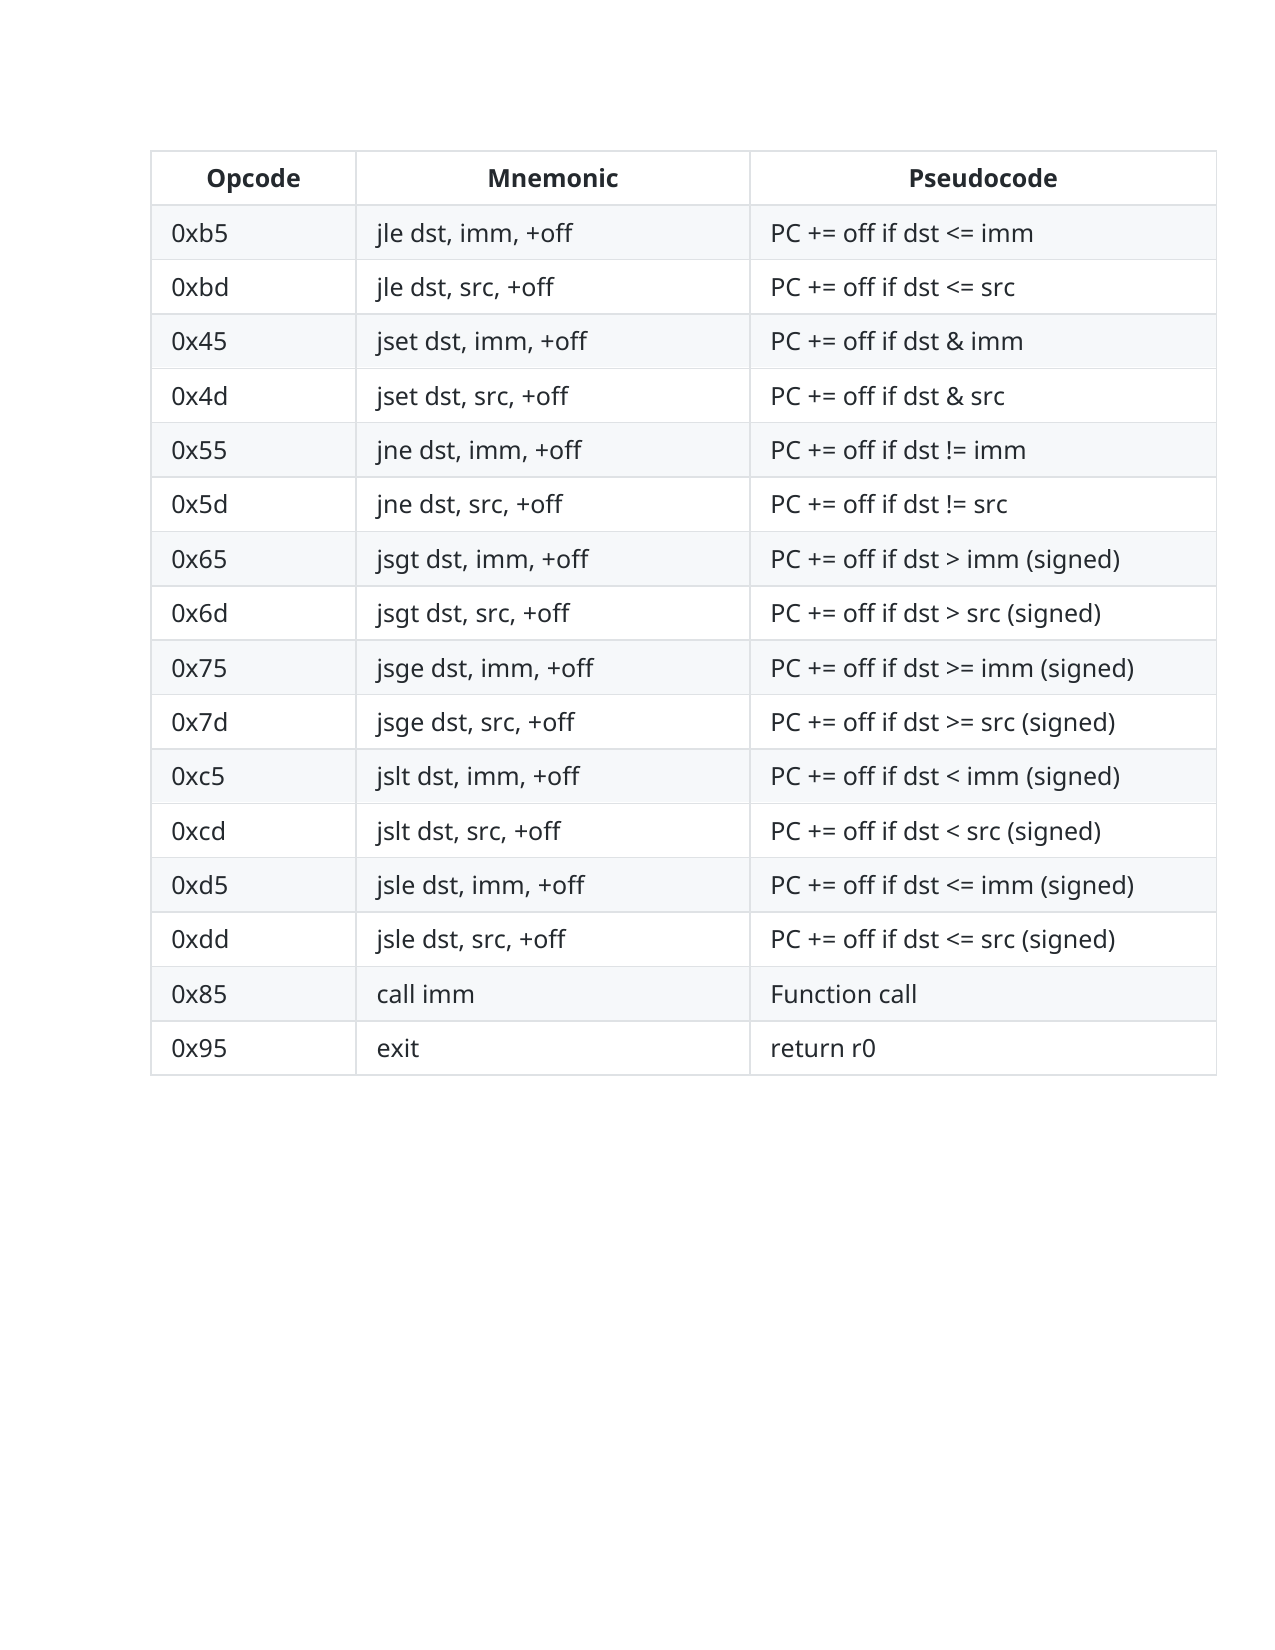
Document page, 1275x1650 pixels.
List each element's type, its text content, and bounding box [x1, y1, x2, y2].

table_cell 0x6d [152, 587, 355, 639]
table_cell 0x65 [152, 532, 355, 585]
table_cell PC += off if dst >= src (signed) [751, 695, 1216, 748]
table_cell jslt dst, imm, +off [357, 750, 749, 802]
table_cell PC += off if dst > src (signed) [751, 587, 1216, 639]
table_cell jsle dst, src, +off [357, 913, 749, 966]
table_cell PC += off if dst < src (signed) [751, 804, 1216, 857]
table_cell jsgt dst, src, +off [357, 587, 749, 639]
table_cell PC += off if dst < imm (signed) [751, 750, 1216, 802]
table_cell PC += off if dst <= imm (signed) [751, 858, 1216, 911]
table_cell PC += off if dst != src [751, 478, 1216, 531]
table_cell PC += off if dst & src [751, 369, 1216, 422]
table_cell 0x75 [152, 641, 355, 694]
table_cell 0x85 [152, 967, 355, 1020]
table_cell PC += off if dst <= src (signed) [751, 913, 1216, 966]
table_cell 0x45 [152, 315, 355, 367]
table_cell jsgt dst, imm, +off [357, 532, 749, 585]
table_cell PC += off if dst >= imm (signed) [751, 641, 1216, 694]
table_cell call imm [357, 967, 749, 1020]
table_cell jne dst, imm, +off [357, 423, 749, 476]
table_cell jset dst, src, +off [357, 369, 749, 422]
table_cell PC += off if dst != imm [751, 423, 1216, 476]
table_header Opcode [152, 152, 355, 204]
table_cell jslt dst, src, +off [357, 804, 749, 857]
table_cell jsge dst, src, +off [357, 695, 749, 748]
table_header Pseudocode [751, 152, 1216, 204]
table_cell PC += off if dst & imm [751, 315, 1216, 367]
table_cell 0xcd [152, 804, 355, 857]
table_cell 0xdd [152, 913, 355, 966]
table_cell 0xd5 [152, 858, 355, 911]
table_cell 0xbd [152, 260, 355, 313]
table_cell exit [357, 1022, 749, 1074]
table_cell 0x5d [152, 478, 355, 531]
table_cell PC += off if dst <= src [751, 260, 1216, 313]
table_header Mnemonic [357, 152, 749, 204]
table_cell PC += off if dst > imm (signed) [751, 532, 1216, 585]
table_cell jne dst, src, +off [357, 478, 749, 531]
table_cell 0xb5 [152, 206, 355, 259]
table_cell 0x55 [152, 423, 355, 476]
table_cell jset dst, imm, +off [357, 315, 749, 367]
table_cell jle dst, src, +off [357, 260, 749, 313]
table_cell return r0 [751, 1022, 1216, 1074]
table_cell jsge dst, imm, +off [357, 641, 749, 694]
table_cell PC += off if dst <= imm [751, 206, 1216, 259]
table_cell jsle dst, imm, +off [357, 858, 749, 911]
table_cell 0x7d [152, 695, 355, 748]
table_cell 0x4d [152, 369, 355, 422]
table_cell jle dst, imm, +off [357, 206, 749, 259]
table_cell Function call [751, 967, 1216, 1020]
table_cell 0xc5 [152, 750, 355, 802]
table_cell 0x95 [152, 1022, 355, 1074]
